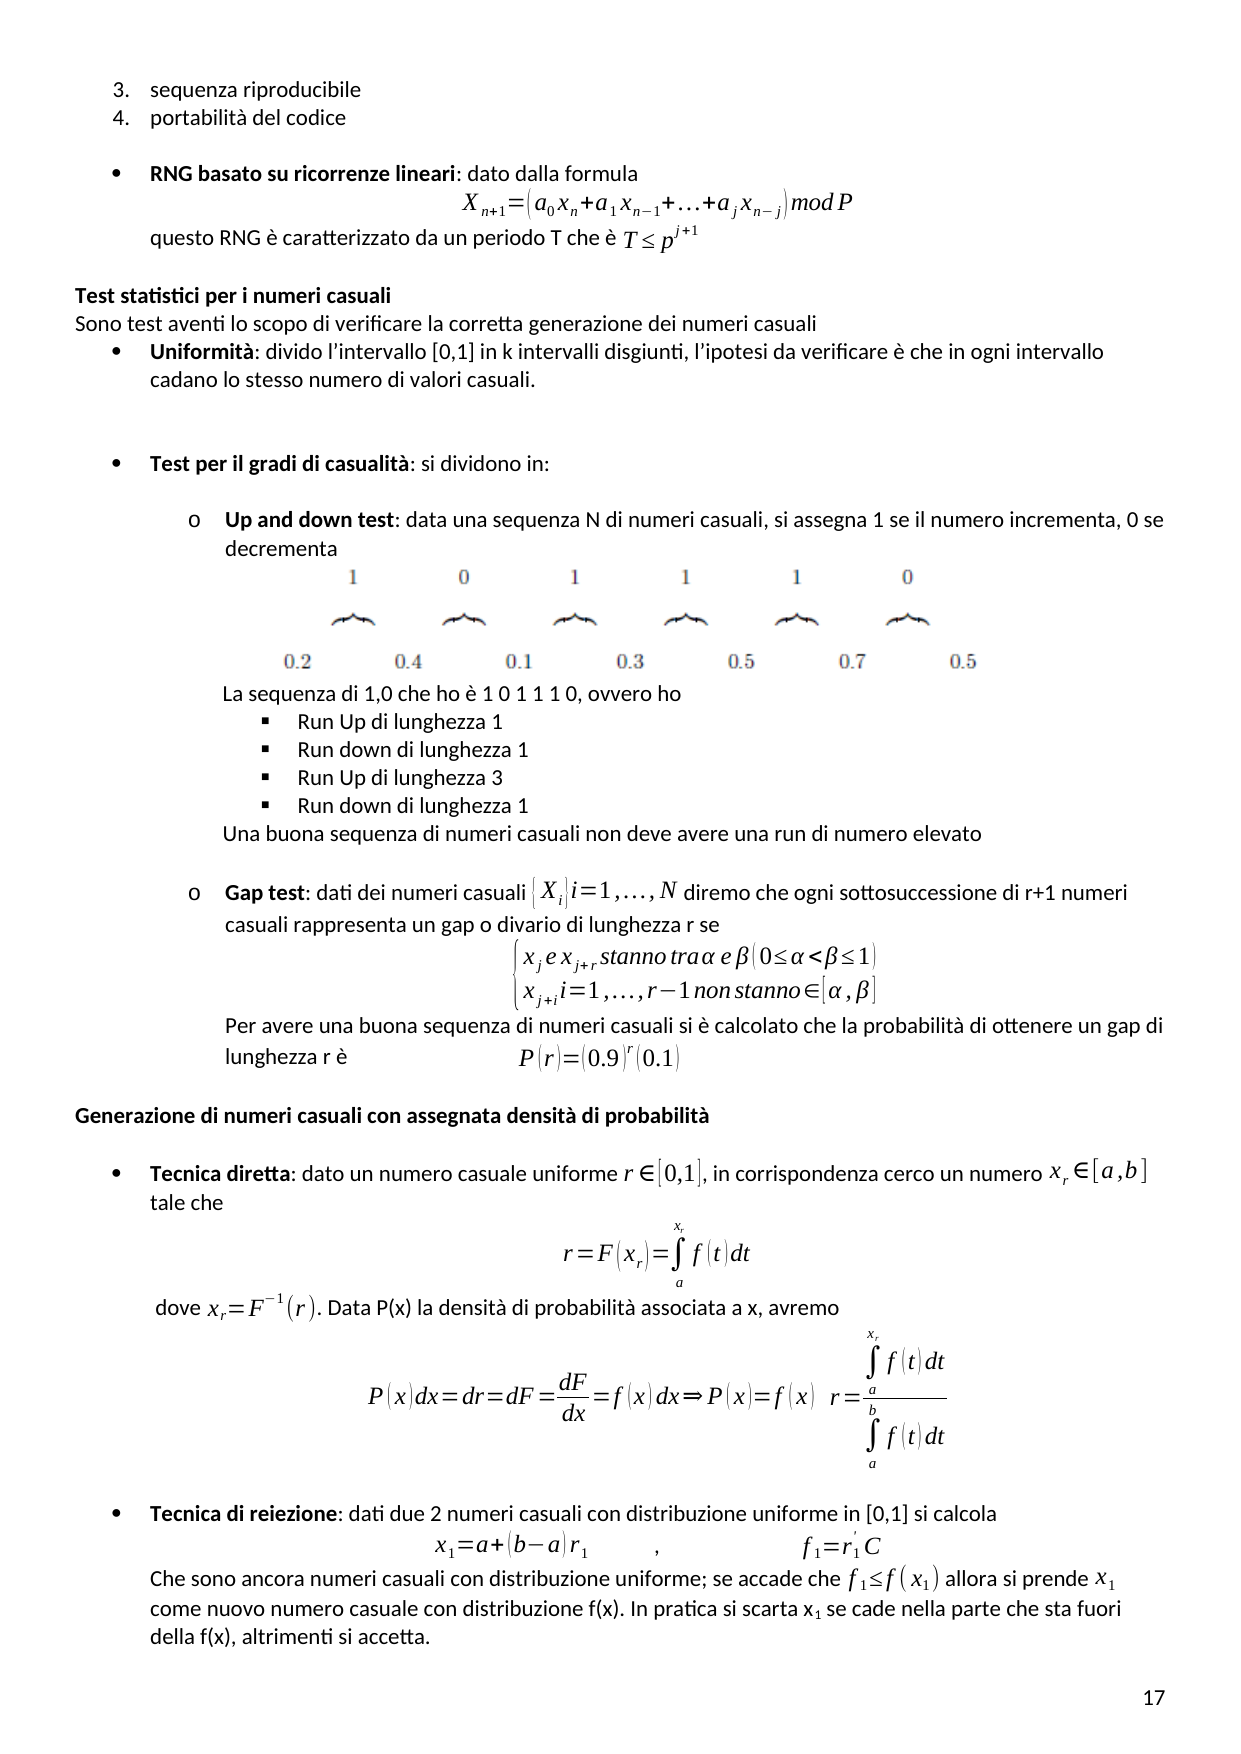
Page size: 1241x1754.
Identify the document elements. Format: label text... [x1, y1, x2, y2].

text questo RNG è caratterizzato da un periodo T che è [150, 222, 1165, 253]
list Gap test: dati dei numeri casuali diremo che ogni sottosuccessione di r+1 numeri casuali rappresenta un gap o divario di lunghezza r se [187, 875, 1165, 938]
list Uniformità: divido l’intervallo [0,1] in k intervalli disgiunti, l’ipotesi da verificare è che in ogni intervallo cadano lo stesso numero di valori casuali. [112, 337, 1165, 393]
list RNG basato su ricorrenze lineari: dato dalla formula [112, 159, 1165, 187]
list Tecnica diretta: dato un numero casuale uniforme , in corrispondenza cerco un numero tale che [112, 1157, 1165, 1217]
list Up and down test: data una sequenza N di numeri casuali, si assegna 1 se il numero incrementa, 0 se decrementa [187, 505, 1165, 562]
text Per avere una buona sequenza di numeri casuali si è calcolato che la probabilità di ottenere un gap di lunghezza r è [225, 1011, 1165, 1073]
picture [245, 562, 995, 680]
list Tecnica di reiezione: dati due 2 numeri casuali con distribuzione uniforme in [0,1] si calcola [112, 1499, 1165, 1528]
text Sono test aventi lo scopo di verificare la corretta generazione dei numeri casuali [75, 309, 1165, 337]
text Una buona sequenza di numeri casuali non deve avere una run di numero elevato [222, 819, 1165, 847]
text Che sono ancora numeri casuali con distribuzione uniforme; se accade che allora si prende come nuovo numero casuale con distribuzione f(x). In pratica si scarta x1 se cade nella parte che sta fuori della f(x), altrimenti si accetta. [150, 1562, 1165, 1651]
list Run down di lunghezza 1 [260, 735, 1165, 763]
list Run Up di lunghezza 1 [260, 707, 1165, 735]
list Run down di lunghezza 1 [260, 791, 1165, 819]
text La sequenza di 1,0 che ho è 1 0 1 1 1 0, ovvero ho [149, 679, 1165, 707]
text Generazione di numeri casuali con assegnata densità di probabilità [75, 1101, 1165, 1129]
list sequenza riproducibile [112, 75, 1165, 103]
text dove . Data P(x) la densità di probabilità associata a x, avremo [150, 1289, 1165, 1324]
list Test per il gradi di casualità: si dividono in: [112, 449, 1165, 477]
text , [150, 1528, 1165, 1562]
list Run Up di lunghezza 3 [260, 763, 1165, 791]
text Test statistici per i numeri casuali [75, 281, 1165, 309]
list portabilità del codice [112, 103, 1165, 131]
